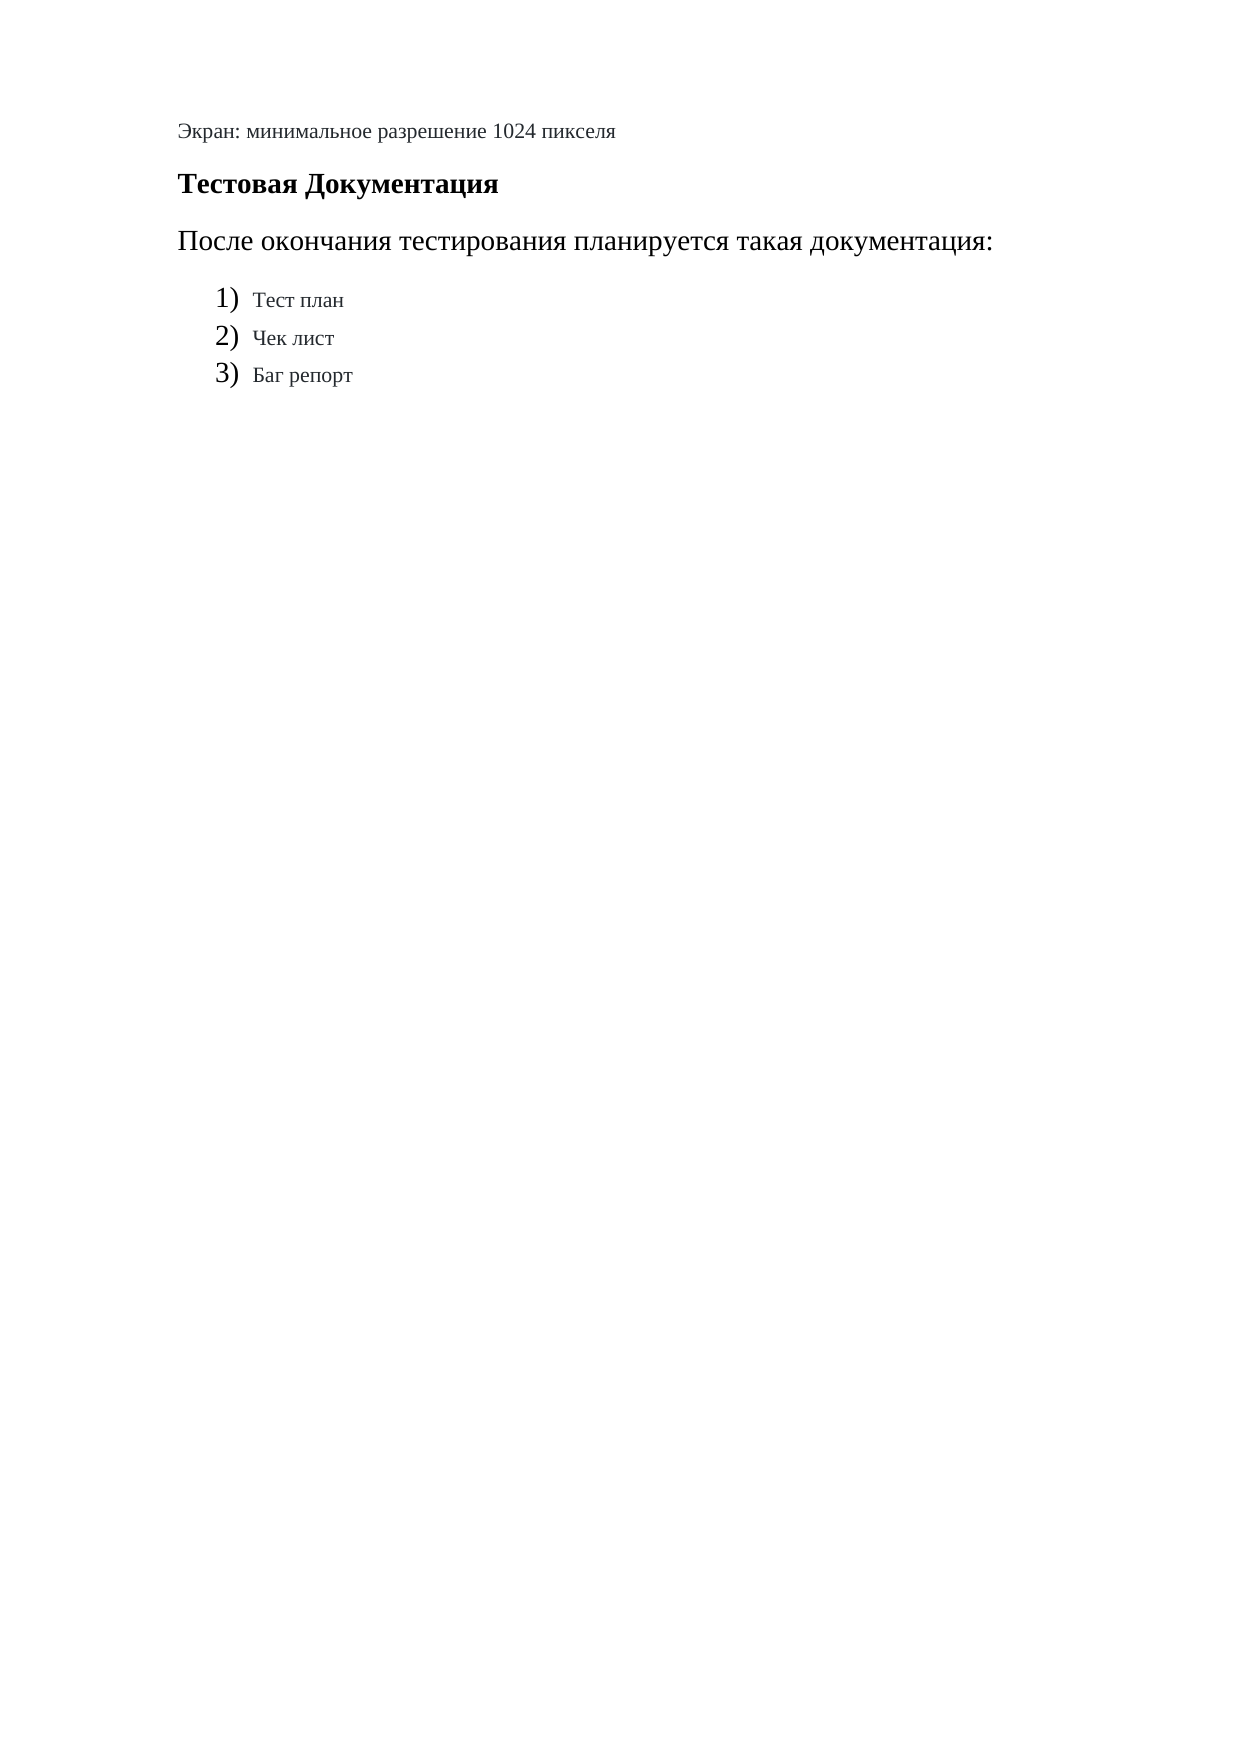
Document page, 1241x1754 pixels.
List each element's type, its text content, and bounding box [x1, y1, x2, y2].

text После окончания тестирования планируется такая документация: [177, 223, 1152, 257]
list Тест план [215, 280, 1152, 314]
list Чек лист [215, 318, 1152, 351]
text Тестовая Документация [177, 166, 1152, 199]
list Баг репорт [215, 355, 1152, 389]
text Экран: минимальное разрешение 1024 пикселя [177, 118, 1152, 143]
